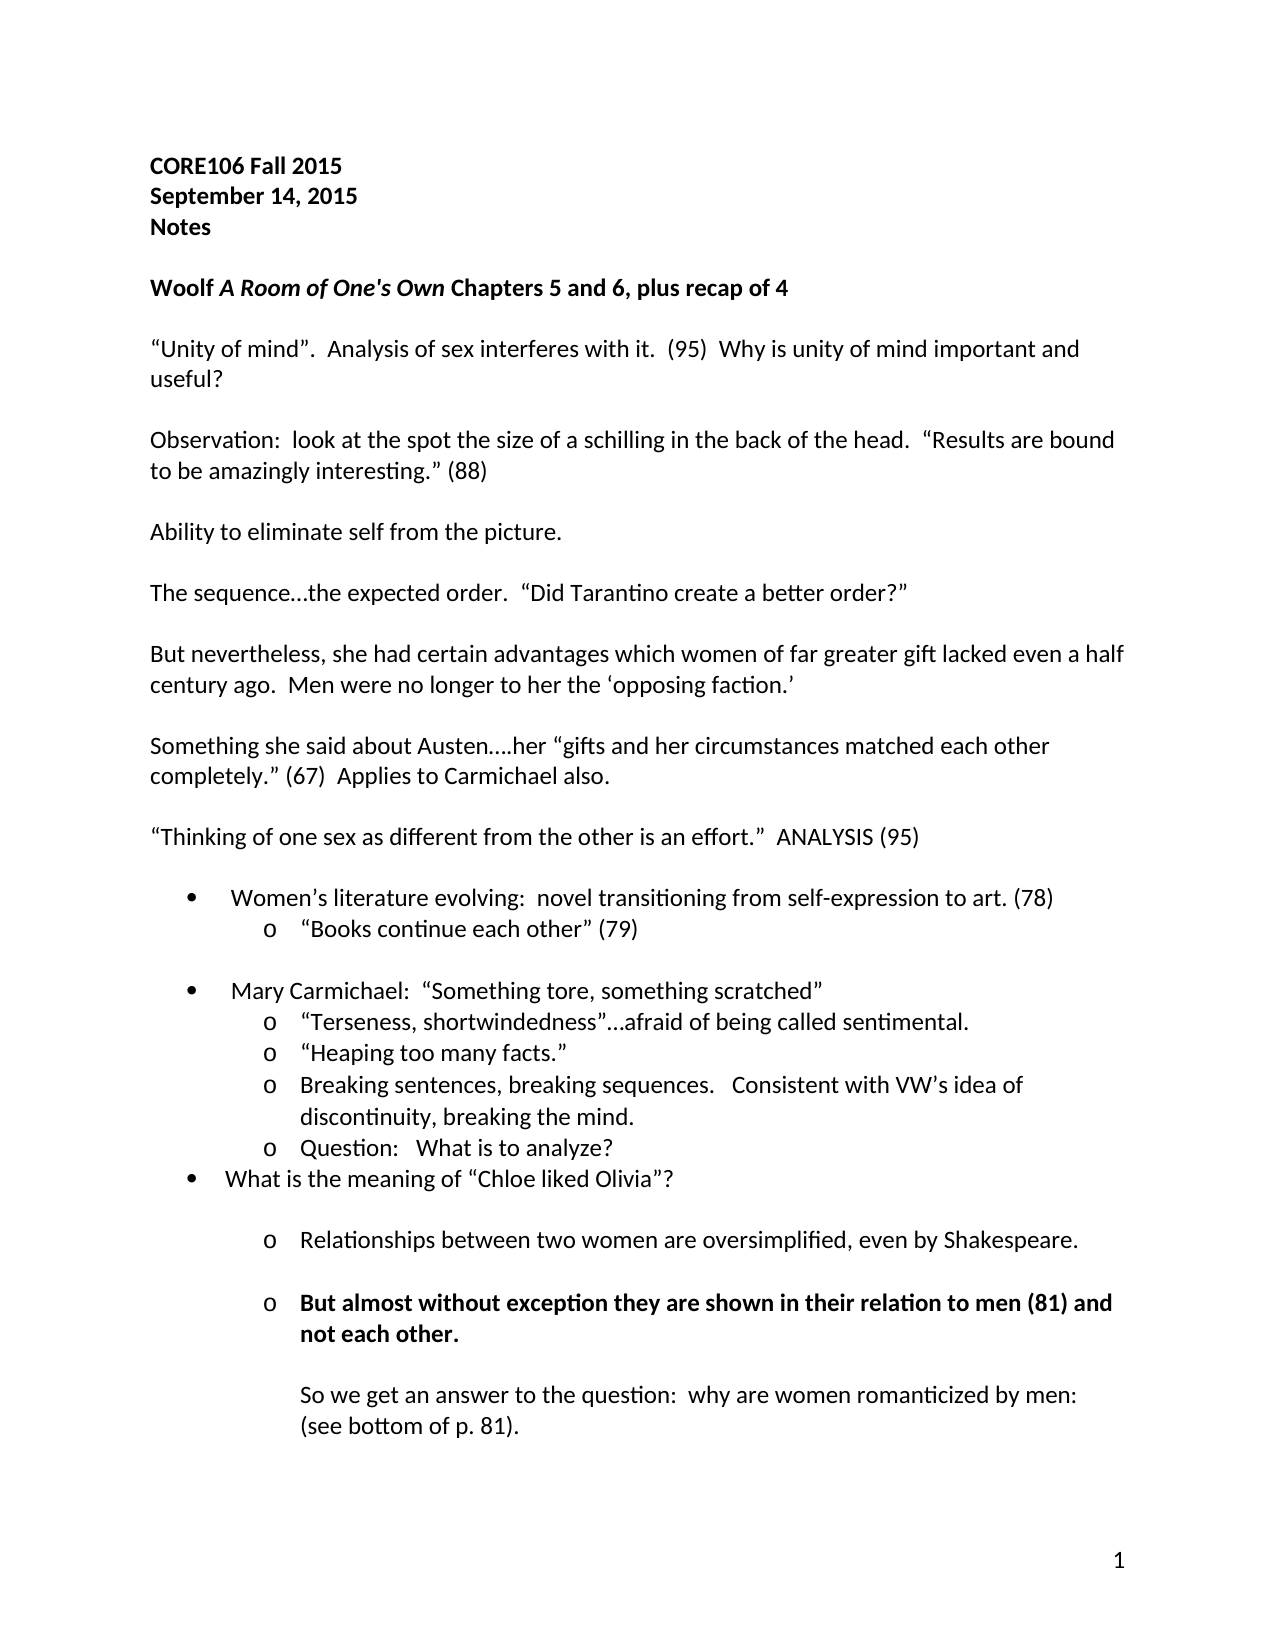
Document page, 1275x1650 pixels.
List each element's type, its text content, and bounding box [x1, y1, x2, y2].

text September 14, 2015 [150, 181, 1125, 211]
list Breaking sentences, breaking sequences. Consistent with VW’s idea of discontinuity, breaking the mind. [262, 1069, 1125, 1132]
list Relationships between two women are oversimplified, even by Shakespeare. [262, 1224, 1125, 1287]
text “Unity of mind”. Analysis of sex interferes with it. (95) Why is unity of mind important and useful? Observation: look at the spot the size of a schilling in the back of the head. “Results are bound to be amazingly interesting.” (88) [150, 333, 1125, 486]
text Notes [150, 211, 1125, 242]
list But almost without exception they are shown in their relation to men (81) and not each other. So we get an answer to the question: why are women romanticized by men: (see bottom of p. 81). [262, 1287, 1125, 1471]
text Ability to eliminate self from the picture. The sequence…the expected order. “Did Tarantino create a better order?” [150, 516, 1125, 608]
text Something she said about Austen….her “gifts and her circumstances matched each other completely.” (67) Applies to Carmichael also. [150, 730, 1125, 791]
list Mary Carmichael: “Something tore, something scratched” [187, 975, 1125, 1006]
text “Thinking of one sex as different from the other is an effort.” ANALYSIS (95) [150, 821, 1125, 852]
list “Books continue each other” (79) [262, 913, 1125, 945]
list Women’s literature evolving: novel transitioning from self-expression to art. (78) [187, 882, 1125, 913]
list Question: What is to analyze? [262, 1132, 1125, 1163]
text But nevertheless, she had certain advantages which women of far greater gift lacked even a half century ago. Men were no longer to her the ‘opposing faction.’ [150, 638, 1125, 699]
list “Heaping too many facts.” [262, 1038, 1125, 1069]
list “Terseness, shortwindedness”…afraid of being called sentimental. [262, 1006, 1125, 1038]
text Woolf A Room of One's Own Chapters 5 and 6, plus recap of 4 [150, 272, 1125, 333]
list What is the meaning of “Chloe liked Olivia”? [187, 1163, 1125, 1224]
text CORE106 Fall 2015 [150, 150, 1125, 181]
